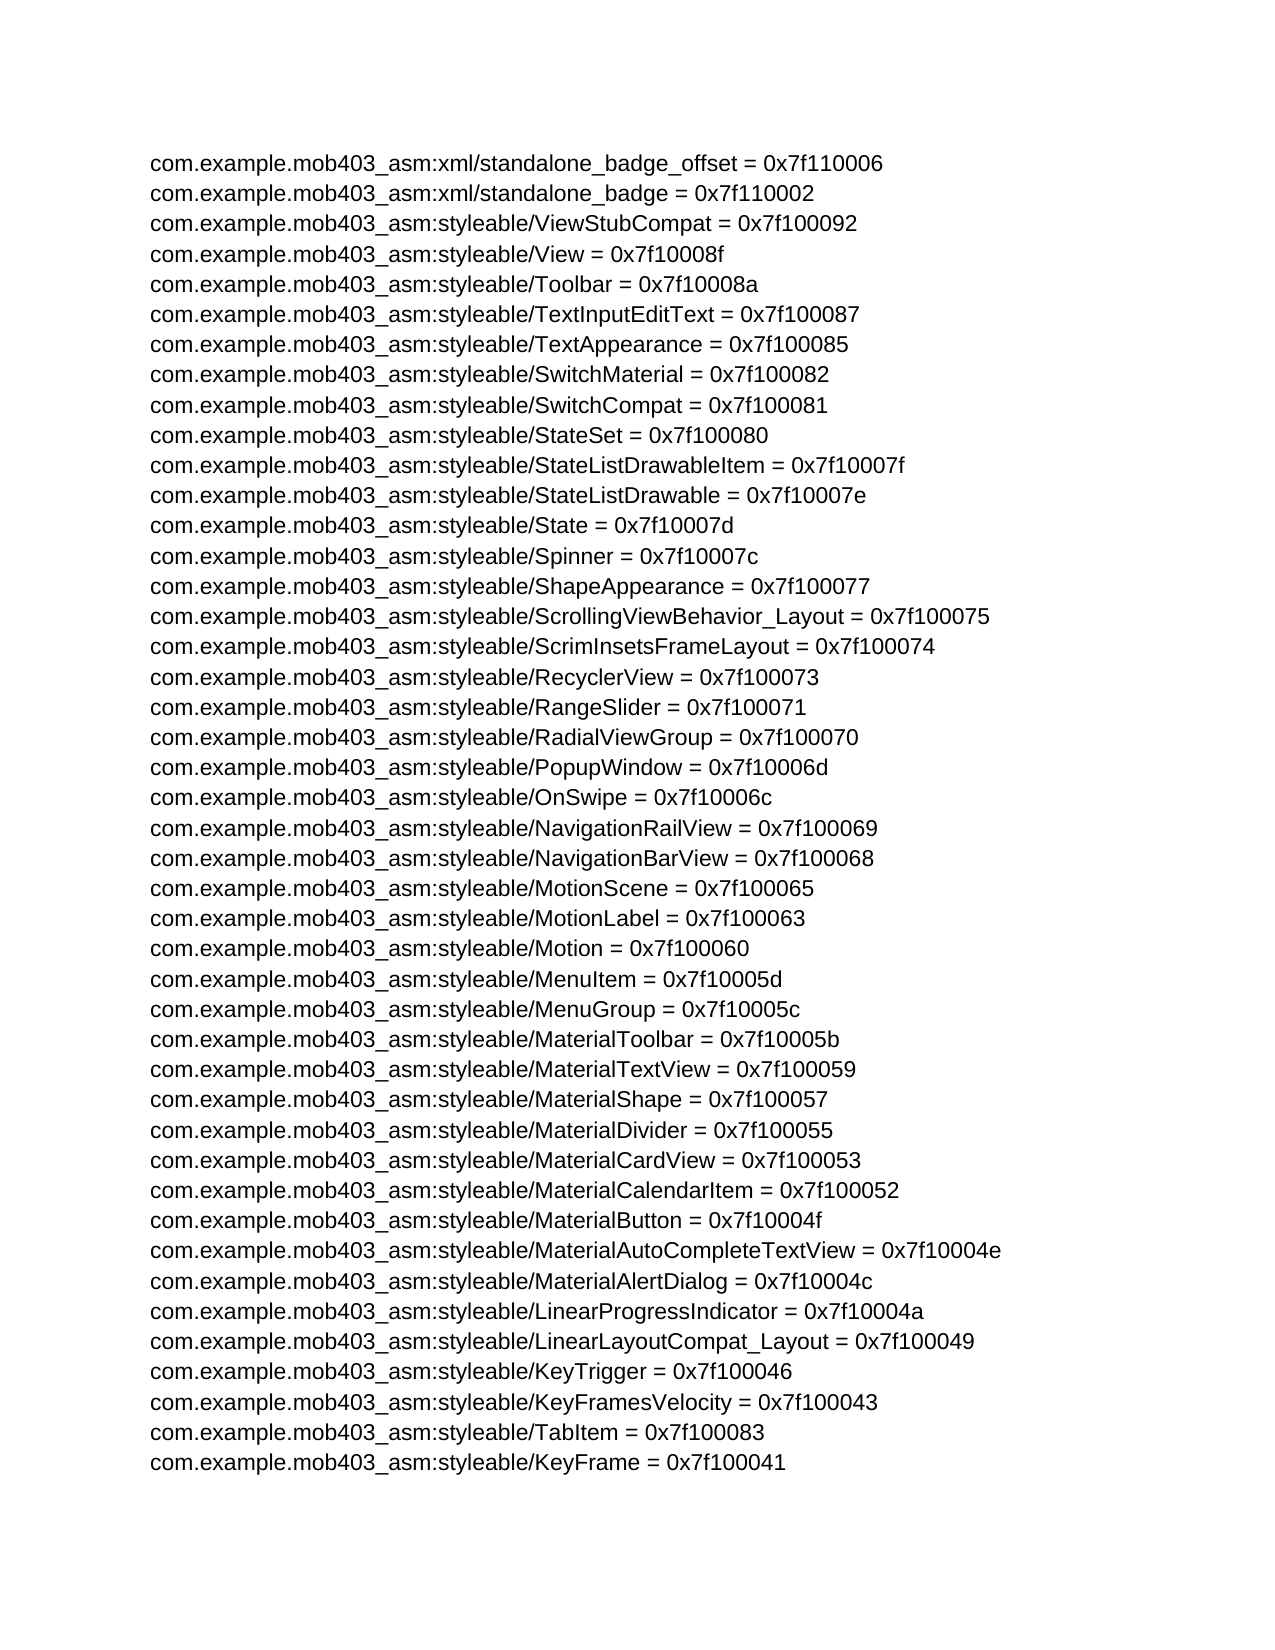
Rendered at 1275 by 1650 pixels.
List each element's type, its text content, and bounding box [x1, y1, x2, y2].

text com.example.mob403_asm:styleable/LinearLayoutCompat_Layout = 0x7f100049 [150, 1328, 1125, 1354]
text com.example.mob403_asm:styleable/ShapeAppearance = 0x7f100077 [150, 573, 1125, 599]
text com.example.mob403_asm:styleable/ScrollingViewBehavior_Layout = 0x7f100075 [150, 603, 1125, 629]
text com.example.mob403_asm:styleable/MaterialTextView = 0x7f100059 [150, 1056, 1125, 1083]
text com.example.mob403_asm:styleable/MotionScene = 0x7f100065 [150, 875, 1125, 901]
text com.example.mob403_asm:styleable/SwitchMaterial = 0x7f100082 [150, 361, 1125, 388]
text com.example.mob403_asm:styleable/OnSwipe = 0x7f10006c [150, 784, 1125, 811]
text com.example.mob403_asm:styleable/View = 0x7f10008f [150, 241, 1125, 267]
text com.example.mob403_asm:styleable/LinearProgressIndicator = 0x7f10004a [150, 1298, 1125, 1324]
text com.example.mob403_asm:styleable/TabItem = 0x7f100083 [150, 1419, 1125, 1445]
text com.example.mob403_asm:styleable/MaterialButton = 0x7f10004f [150, 1207, 1125, 1234]
text com.example.mob403_asm:xml/standalone_badge_offset = 0x7f110006 [150, 150, 1125, 176]
text com.example.mob403_asm:styleable/MaterialAutoCompleteTextView = 0x7f10004e [150, 1237, 1125, 1264]
text com.example.mob403_asm:styleable/TextAppearance = 0x7f100085 [150, 331, 1125, 358]
text com.example.mob403_asm:styleable/ScrimInsetsFrameLayout = 0x7f100074 [150, 633, 1125, 660]
text com.example.mob403_asm:styleable/Spinner = 0x7f10007c [150, 543, 1125, 569]
text com.example.mob403_asm:styleable/MenuItem = 0x7f10005d [150, 966, 1125, 992]
text com.example.mob403_asm:styleable/MaterialToolbar = 0x7f10005b [150, 1026, 1125, 1052]
text com.example.mob403_asm:styleable/TextInputEditText = 0x7f100087 [150, 301, 1125, 327]
text com.example.mob403_asm:styleable/RecyclerView = 0x7f100073 [150, 663, 1125, 690]
text com.example.mob403_asm:styleable/NavigationRailView = 0x7f100069 [150, 814, 1125, 841]
text com.example.mob403_asm:styleable/MaterialAlertDialog = 0x7f10004c [150, 1268, 1125, 1294]
text com.example.mob403_asm:styleable/SwitchCompat = 0x7f100081 [150, 392, 1125, 418]
text com.example.mob403_asm:styleable/Toolbar = 0x7f10008a [150, 271, 1125, 297]
text com.example.mob403_asm:styleable/MenuGroup = 0x7f10005c [150, 996, 1125, 1022]
text com.example.mob403_asm:styleable/RangeSlider = 0x7f100071 [150, 694, 1125, 720]
text com.example.mob403_asm:styleable/State = 0x7f10007d [150, 512, 1125, 539]
text com.example.mob403_asm:styleable/MotionLabel = 0x7f100063 [150, 905, 1125, 932]
text com.example.mob403_asm:styleable/MaterialDivider = 0x7f100055 [150, 1117, 1125, 1143]
text com.example.mob403_asm:styleable/KeyTrigger = 0x7f100046 [150, 1358, 1125, 1385]
text com.example.mob403_asm:styleable/StateSet = 0x7f100080 [150, 422, 1125, 448]
text com.example.mob403_asm:styleable/PopupWindow = 0x7f10006d [150, 754, 1125, 781]
text com.example.mob403_asm:xml/standalone_badge = 0x7f110002 [150, 180, 1125, 207]
text com.example.mob403_asm:styleable/NavigationBarView = 0x7f100068 [150, 845, 1125, 871]
text com.example.mob403_asm:styleable/Motion = 0x7f100060 [150, 935, 1125, 962]
text com.example.mob403_asm:styleable/ViewStubCompat = 0x7f100092 [150, 210, 1125, 237]
text com.example.mob403_asm:styleable/MaterialCalendarItem = 0x7f100052 [150, 1177, 1125, 1203]
text com.example.mob403_asm:styleable/RadialViewGroup = 0x7f100070 [150, 724, 1125, 750]
text com.example.mob403_asm:styleable/StateListDrawableItem = 0x7f10007f [150, 452, 1125, 478]
text com.example.mob403_asm:styleable/MaterialCardView = 0x7f100053 [150, 1147, 1125, 1173]
text com.example.mob403_asm:styleable/KeyFramesVelocity = 0x7f100043 [150, 1388, 1125, 1415]
text com.example.mob403_asm:styleable/KeyFrame = 0x7f100041 [150, 1449, 1125, 1475]
text com.example.mob403_asm:styleable/MaterialShape = 0x7f100057 [150, 1086, 1125, 1113]
text com.example.mob403_asm:styleable/StateListDrawable = 0x7f10007e [150, 482, 1125, 509]
